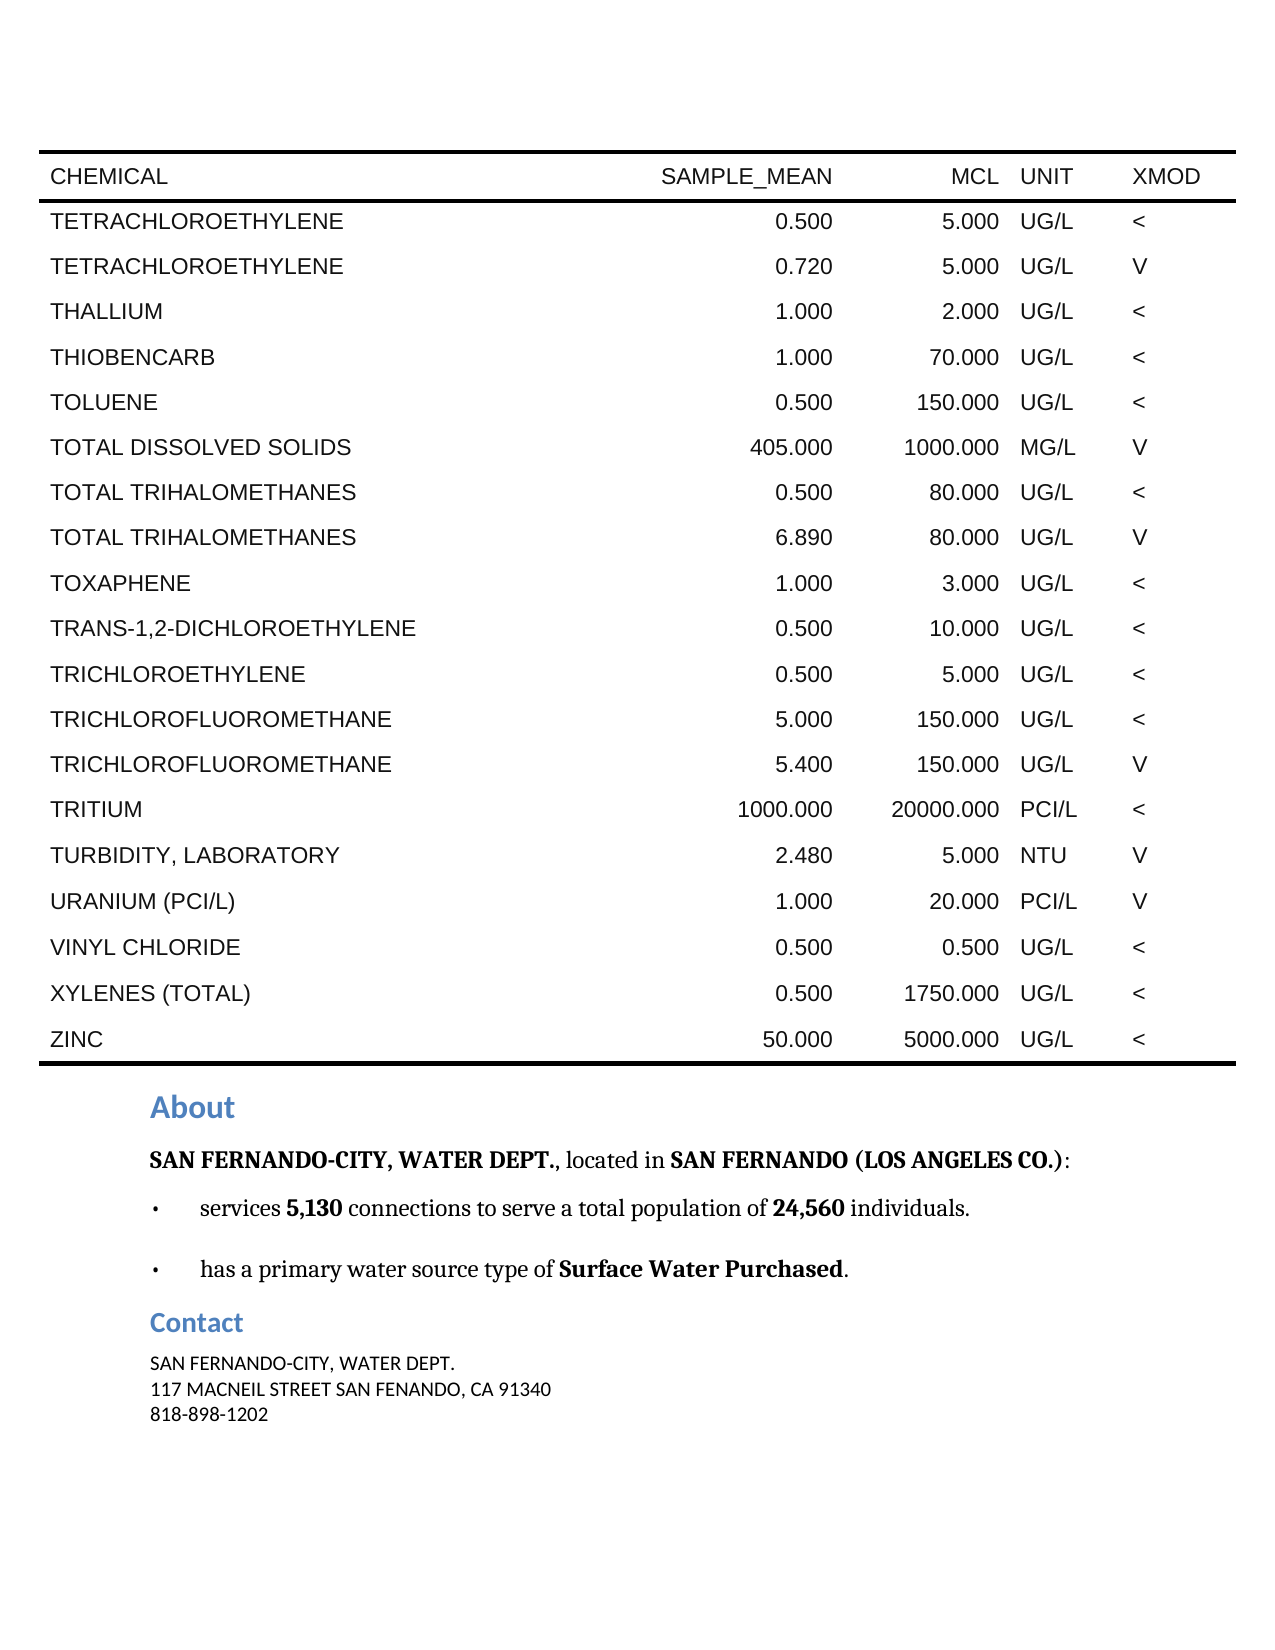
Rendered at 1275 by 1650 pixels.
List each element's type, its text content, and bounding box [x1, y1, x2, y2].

table_cell UG/L [1010, 605, 1122, 651]
table_cell 6.890 [631, 515, 843, 560]
table_cell UG/L [1010, 742, 1122, 787]
table_cell TOTAL DISSOLVED SOLIDS [39, 425, 631, 470]
table_cell 20.000 [843, 878, 1009, 924]
table_cell 0.500 [843, 925, 1009, 970]
table_cell TURBIDITY, LABORATORY [39, 832, 631, 878]
table_cell 0.500 [631, 470, 843, 515]
table_cell ZINC [39, 1016, 631, 1061]
table_cell V [1122, 244, 1236, 289]
table_cell < [1122, 289, 1236, 334]
table_cell < [1122, 1016, 1236, 1061]
table_cell THIOBENCARB [39, 334, 631, 379]
table_cell 5000.000 [843, 1016, 1009, 1061]
table_cell TRANS-1,2-DICHLOROETHYLENE [39, 605, 631, 651]
table_cell TETRACHLOROETHYLENE [39, 203, 631, 244]
table_cell TRICHLOROFLUOROMETHANE [39, 696, 631, 742]
table_cell UG/L [1010, 379, 1122, 424]
table_cell < [1122, 203, 1236, 244]
table_cell TOTAL TRIHALOMETHANES [39, 470, 631, 515]
table_cell < [1122, 560, 1236, 605]
table_cell UG/L [1010, 515, 1122, 560]
table_cell 80.000 [843, 515, 1009, 560]
table_cell < [1122, 696, 1236, 742]
table_cell 150.000 [843, 742, 1009, 787]
table_cell UG/L [1010, 970, 1122, 1016]
subtitle Contact [150, 1304, 1125, 1340]
table_cell TETRACHLOROETHYLENE [39, 244, 631, 289]
table_cell 3.000 [843, 560, 1009, 605]
table_cell 20000.000 [843, 787, 1009, 832]
table_cell 0.500 [631, 379, 843, 424]
table_cell 1.000 [631, 289, 843, 334]
text SAN FERNANDO-CITY, WATER DEPT. 117 MACNEIL STREET SAN FENANDO, CA 91340 818-898-1202 [150, 1350, 1125, 1427]
table_cell PCI/L [1010, 878, 1122, 924]
table_cell TRICHLOROETHYLENE [39, 651, 631, 696]
table_cell UG/L [1010, 1016, 1122, 1061]
table_cell V [1122, 425, 1236, 470]
table_cell 0.500 [631, 203, 843, 244]
table_cell XYLENES (TOTAL) [39, 970, 631, 1016]
table_cell 0.500 [631, 651, 843, 696]
table_cell 2.480 [631, 832, 843, 878]
table_cell 1000.000 [843, 425, 1009, 470]
table_cell 80.000 [843, 470, 1009, 515]
table_cell UG/L [1010, 560, 1122, 605]
table_cell 0.720 [631, 244, 843, 289]
table_header XMOD [1122, 154, 1236, 198]
table_cell TOLUENE [39, 379, 631, 424]
table_cell MG/L [1010, 425, 1122, 470]
table_cell 1.000 [631, 334, 843, 379]
table_cell VINYL CHLORIDE [39, 925, 631, 970]
table_cell TRICHLOROFLUOROMETHANE [39, 742, 631, 787]
table_cell < [1122, 925, 1236, 970]
table_cell 150.000 [843, 696, 1009, 742]
table_header SAMPLE_MEAN [631, 154, 843, 198]
table_cell V [1122, 742, 1236, 787]
table_cell V [1122, 515, 1236, 560]
table_cell 150.000 [843, 379, 1009, 424]
table_cell 1.000 [631, 560, 843, 605]
table_cell 5.000 [843, 203, 1009, 244]
table_cell UG/L [1010, 289, 1122, 334]
table_cell 5.000 [843, 651, 1009, 696]
text SAN FERNANDO-CITY, WATER DEPT., located in SAN FERNANDO (LOS ANGELES CO.): [150, 1146, 1125, 1175]
table_header CHEMICAL [39, 154, 631, 198]
table_cell 1.000 [631, 878, 843, 924]
table_cell < [1122, 651, 1236, 696]
table_cell < [1122, 470, 1236, 515]
table_cell UG/L [1010, 651, 1122, 696]
table_cell 1000.000 [631, 787, 843, 832]
table_cell 5.000 [843, 244, 1009, 289]
table_cell 5.000 [843, 832, 1009, 878]
table_cell V [1122, 878, 1236, 924]
table_cell < [1122, 379, 1236, 424]
table_cell 10.000 [843, 605, 1009, 651]
subtitle About [150, 1086, 1125, 1127]
table_cell TRITIUM [39, 787, 631, 832]
table_cell 0.500 [631, 970, 843, 1016]
table_cell 0.500 [631, 925, 843, 970]
table_cell TOTAL TRIHALOMETHANES [39, 515, 631, 560]
table_cell 70.000 [843, 334, 1009, 379]
table_cell UG/L [1010, 334, 1122, 379]
table_cell 5.400 [631, 742, 843, 787]
table_cell UG/L [1010, 244, 1122, 289]
table_cell < [1122, 334, 1236, 379]
table_cell URANIUM (PCI/L) [39, 878, 631, 924]
list services 5,130 connections to serve a total population of 24,560 individuals. [150, 1193, 1125, 1251]
table_cell 0.500 [631, 605, 843, 651]
table_cell 2.000 [843, 289, 1009, 334]
table_cell THALLIUM [39, 289, 631, 334]
table_cell TOXAPHENE [39, 560, 631, 605]
table_cell V [1122, 832, 1236, 878]
table_cell UG/L [1010, 203, 1122, 244]
table_cell UG/L [1010, 470, 1122, 515]
table_cell NTU [1010, 832, 1122, 878]
table_cell 5.000 [631, 696, 843, 742]
table_cell 50.000 [631, 1016, 843, 1061]
table_cell < [1122, 605, 1236, 651]
table_cell 405.000 [631, 425, 843, 470]
table_cell PCI/L [1010, 787, 1122, 832]
table_header MCL [843, 154, 1009, 198]
table_cell 1750.000 [843, 970, 1009, 1016]
list has a primary water source type of Surface Water Purchased. [150, 1255, 1125, 1283]
table_cell UG/L [1010, 696, 1122, 742]
table_cell < [1122, 787, 1236, 832]
table_header UNIT [1010, 154, 1122, 198]
table_cell < [1122, 970, 1236, 1016]
table_cell UG/L [1010, 925, 1122, 970]
